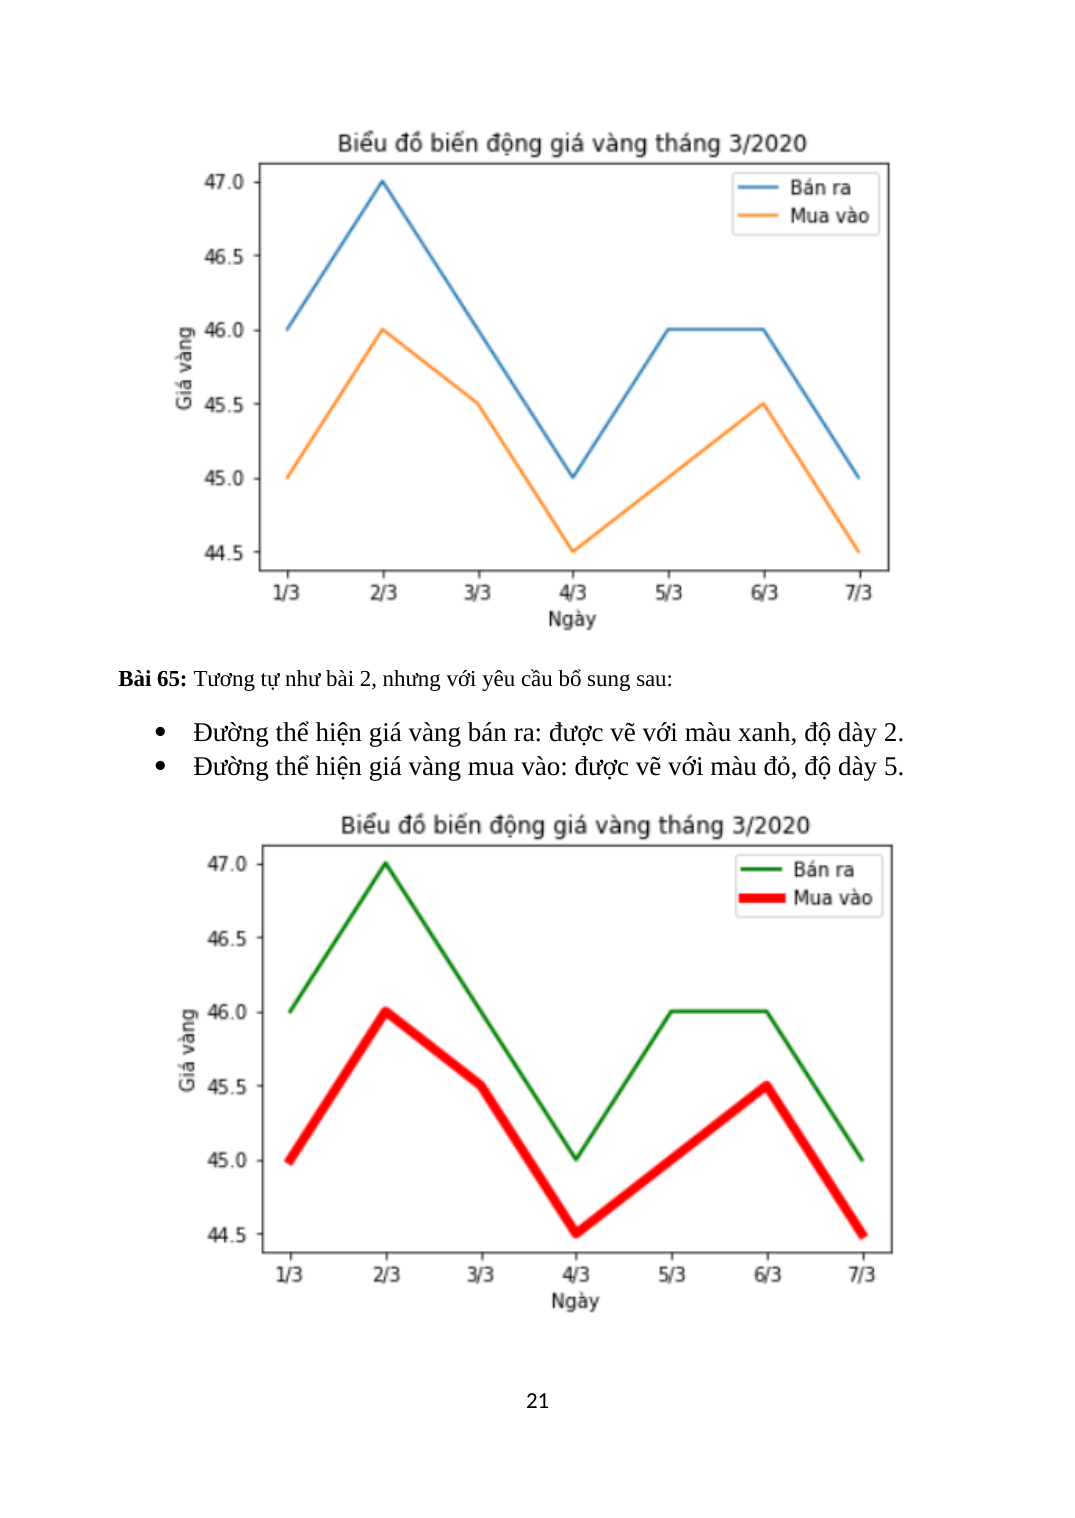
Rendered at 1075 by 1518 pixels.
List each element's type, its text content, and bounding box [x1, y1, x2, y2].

text Bài 65: Tương tự như bài 2, nhưng với yêu cầu bổ sung sau: [118, 665, 957, 691]
list Đường thể hiện giá vàng bán ra: được vẽ với màu xanh, độ dày 2. [156, 716, 957, 747]
picture [171, 800, 903, 1322]
picture [168, 118, 907, 640]
list Đường thể hiện giá vàng mua vào: được vẽ với màu đỏ, độ dày 5. [156, 750, 957, 781]
